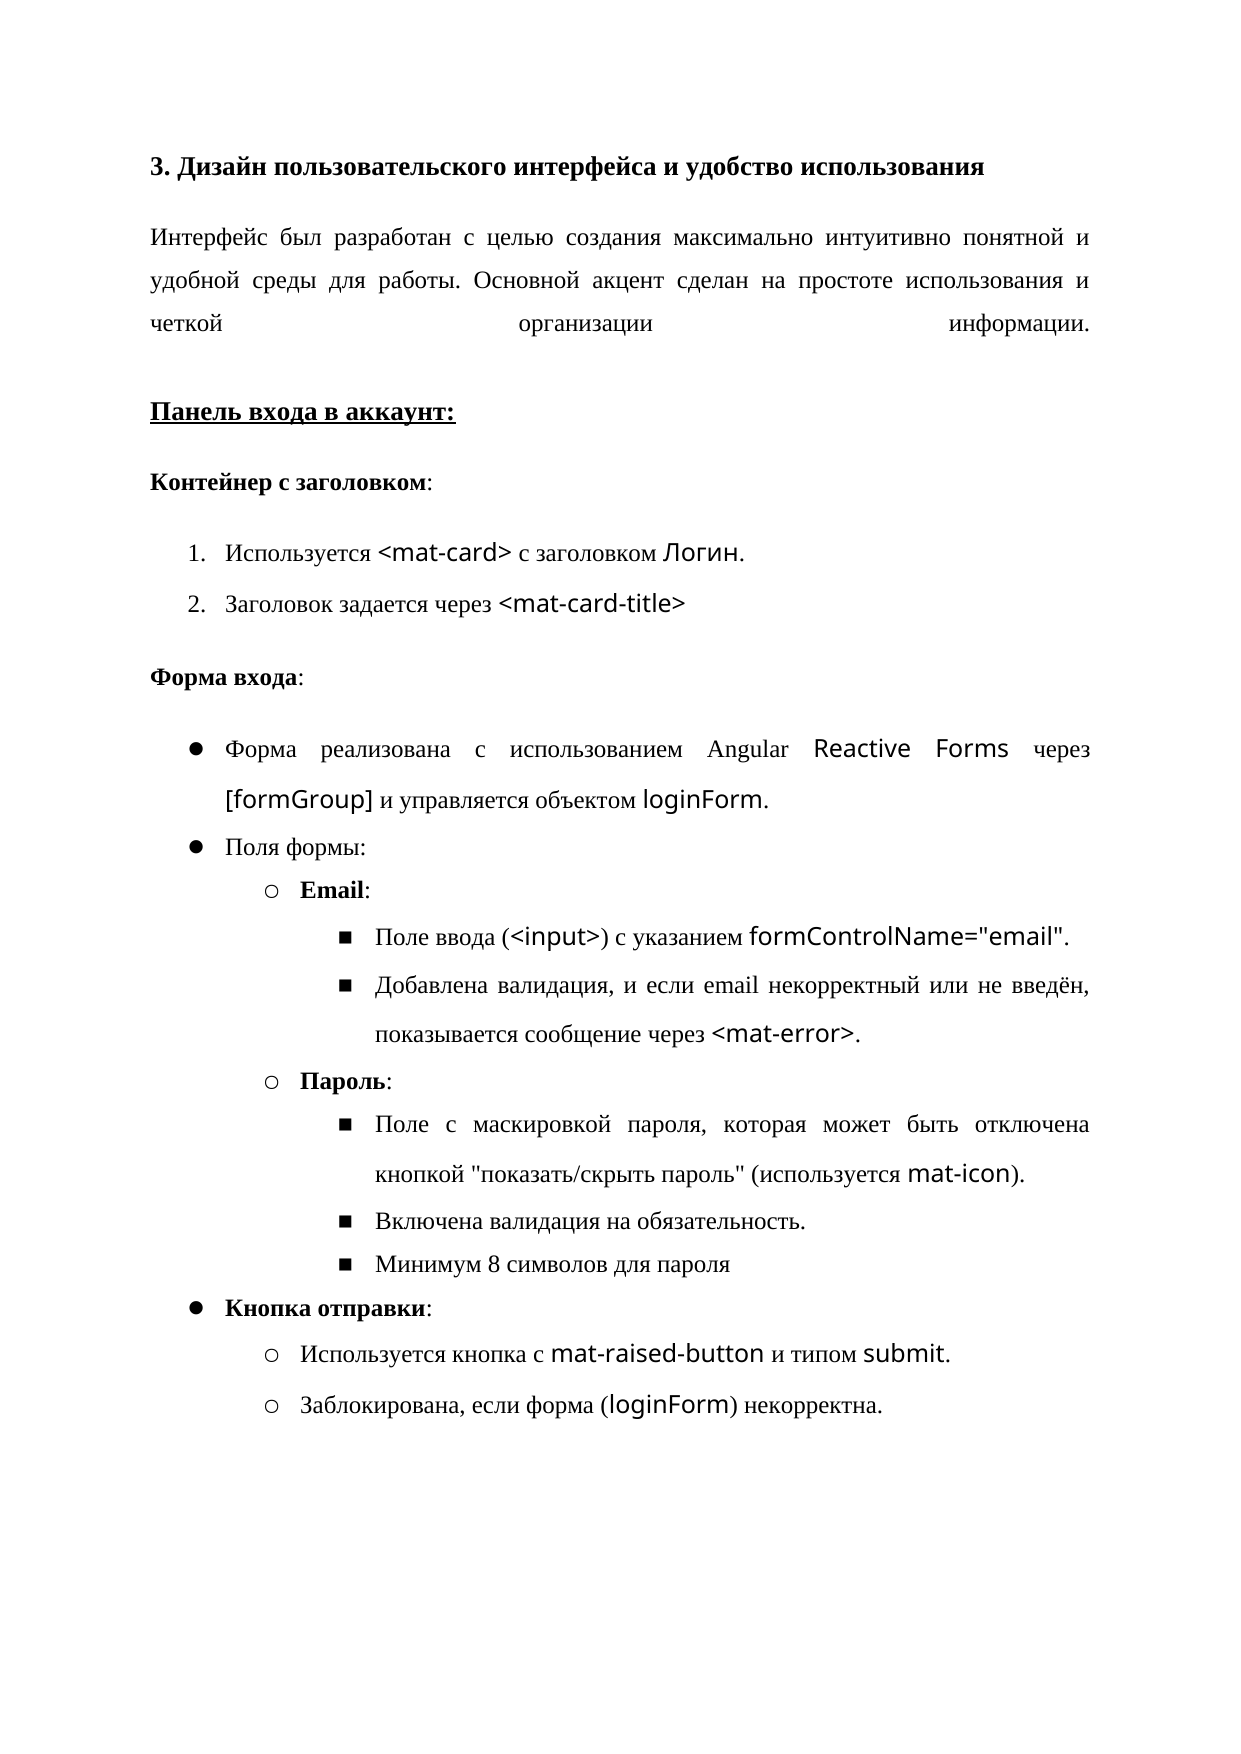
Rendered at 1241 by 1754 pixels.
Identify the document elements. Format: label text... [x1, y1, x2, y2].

subtitle 3. Дизайн пользовательского интерфейса и удобство использования [150, 150, 1090, 181]
list Заголовок задается через <mat-card-title> [187, 586, 1090, 620]
list Пароль: [262, 1066, 1090, 1095]
list Используется кнопка с mat-raised-button и типом submit. [262, 1336, 1090, 1370]
list Форма реализована с использованием Angular Reactive Forms через [formGroup] и управляется объектом loginForm. [187, 730, 1090, 815]
list Используется <mat-card> с заголовком Логин. [187, 535, 1090, 569]
text Интерфейс был разработан с целью создания максимально интуитивно понятной и удобной среды для работы. Основной акцент сделан на простоте использования и четкой организации информации. Панель входа в аккаунт: [150, 222, 1090, 426]
list Добавлена валидация, и если email некорректный или не введён, показывается сообщение через <mat-error>. [337, 970, 1090, 1049]
list Поле с маскировкой пароля, которая может быть отключена кнопкой "показать/скрыть пароль" (используется mat-icon). [337, 1109, 1090, 1189]
text Форма входа: [150, 662, 1090, 691]
list Заблокирована, если форма (loginForm) некорректна. [262, 1387, 1090, 1421]
text Контейнер с заголовком: [150, 467, 1090, 496]
list Кнопка отправки: [187, 1293, 1090, 1321]
list Включена валидация на обязательность. [337, 1206, 1090, 1235]
list Поле ввода (<input>) с указанием formControlName="email". [337, 919, 1090, 953]
list Email: [262, 876, 1090, 904]
list Поля формы: [187, 832, 1090, 861]
list Минимум 8 символов для пароля [337, 1249, 1090, 1278]
